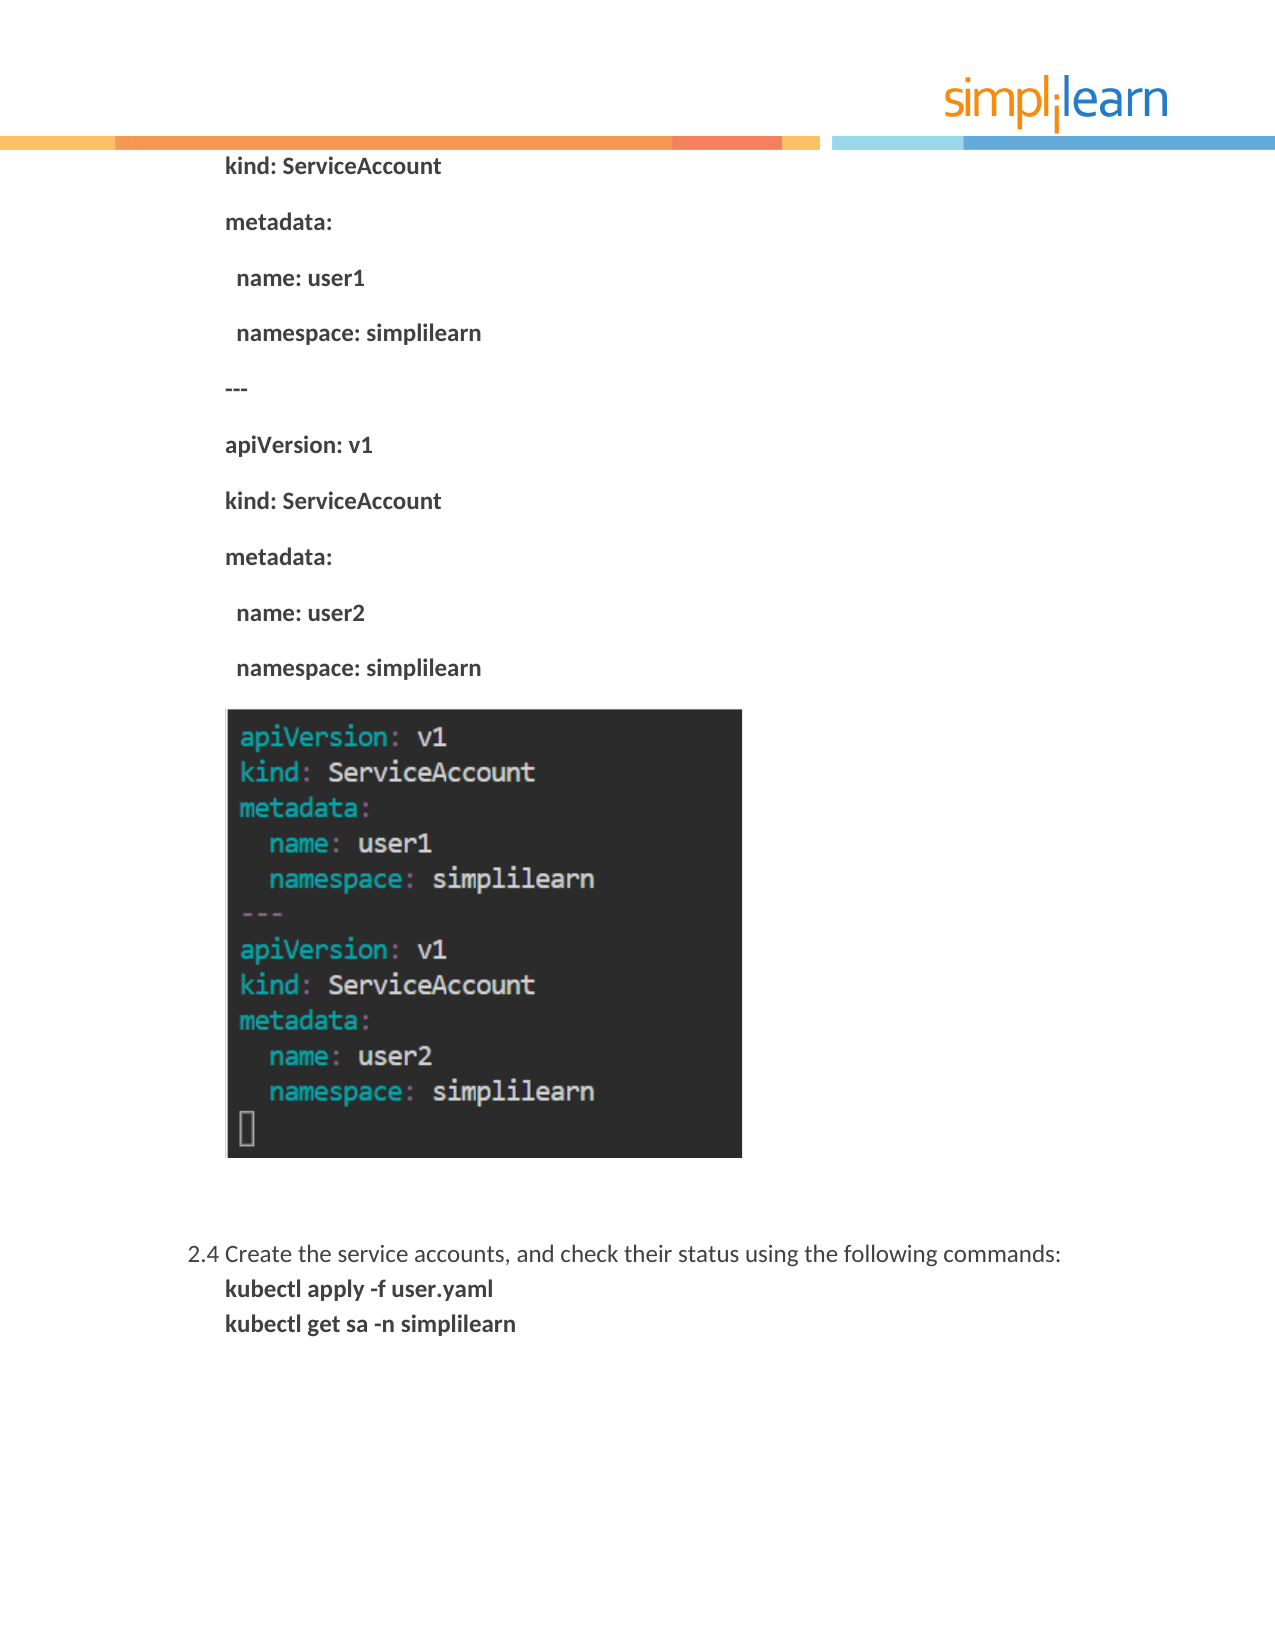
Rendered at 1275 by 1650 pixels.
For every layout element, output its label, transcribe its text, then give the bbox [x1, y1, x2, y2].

picture [225, 708, 743, 1158]
text --- [225, 373, 1125, 404]
text kind: ServiceAccount [225, 485, 1125, 516]
text namespace: simplilearn [225, 652, 1125, 683]
text metadata: [225, 541, 1125, 571]
list kubectl apply -f user.yaml [225, 1273, 1125, 1304]
text namespace: simplilearn [225, 317, 1125, 348]
list kubectl get sa -n simplilearn [225, 1308, 1125, 1339]
text metadata: [225, 206, 1125, 236]
text name: user1 [225, 262, 1125, 292]
list Create the service accounts, and check their status using the following commands: [187, 1238, 1125, 1269]
text apiVersion: v1 [225, 429, 1125, 460]
text name: user2 [225, 597, 1125, 627]
picture [0, 75, 1275, 150]
text kind: ServiceAccount [225, 150, 1125, 181]
